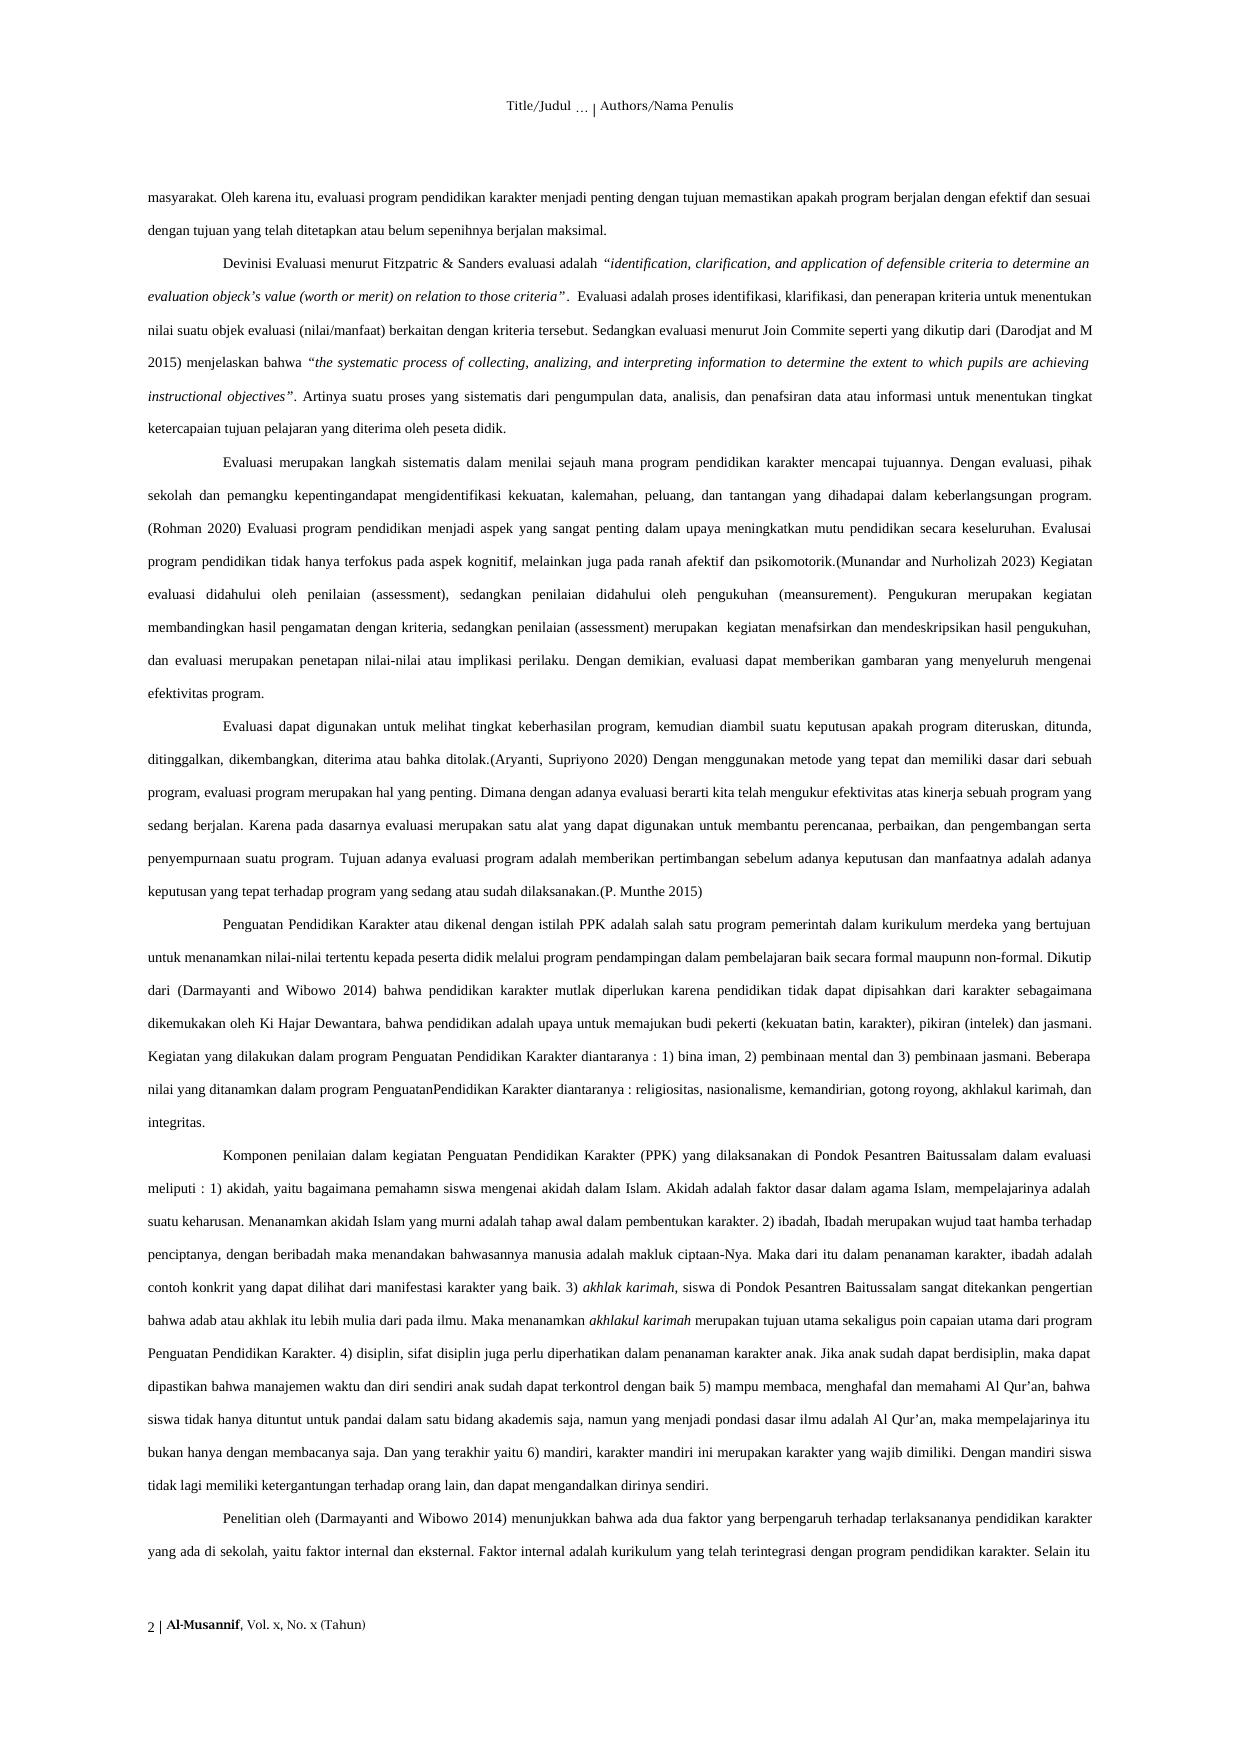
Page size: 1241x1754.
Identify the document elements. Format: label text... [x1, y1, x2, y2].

text Evaluasi merupakan langkah sistematis dalam menilai sejauh mana program pendidikan karakter mencapai tujuannya. Dengan evaluasi, pihak sekolah dan pemangku kepentingandapat mengidentifikasi kekuatan, kalemahan, peluang, dan tantangan yang dihadapai dalam keberlangsungan program.(Rohman 2020) Evaluasi program pendidikan menjadi aspek yang sangat penting dalam upaya meningkatkan mutu pendidikan secara keseluruhan. Evalusai program pendidikan tidak hanya terfokus pada aspek kognitif, melainkan juga pada ranah afektif dan psikomotorik.(Munandar and Nurholizah 2023) Kegiatan evaluasi didahului oleh penilaian (assessment), sedangkan penilaian didahului oleh pengukuhan (meansurement). Pengukuran merupakan kegiatan membandingkan hasil pengamatan dengan kriteria, sedangkan penilaian (assessment) merupakan kegiatan menafsirkan dan mendeskripsikan hasil pengukuhan, dan evaluasi merupakan penetapan nilai-nilai atau implikasi perilaku. Dengan demikian, evaluasi dapat memberikan gambaran yang menyeluruh mengenai efektivitas program. [148, 441, 1092, 701]
text Devinisi Evaluasi menurut Fitzpatric & Sanders evaluasi adalah “identification, clarification, and application of defensible criteria to determine an evaluation objeck’s value (worth or merit) on relation to those criteria”. Evaluasi adalah proses identifikasi, klarifikasi, dan penerapan kriteria untuk menentukan nilai suatu objek evaluasi (nilai/manfaat) berkaitan dengan kriteria tersebut. Sedangkan evaluasi menurut Join Commite seperti yang dikutip dari (Darodjat and M 2015) menjelaskan bahwa “the systematic process of collecting, analizing, and interpreting information to determine the extent to which pupils are achieving instructional objectives”. Artinya suatu proses yang sistematis dari pengumpulan data, analisis, dan penafsiran data atau informasi untuk menentukan tingkat ketercapaian tujuan pelajaran yang diterima oleh peseta didik. [148, 243, 1092, 437]
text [148, 177, 1092, 239]
text Penguatan Pendidikan Karakter atau dikenal dengan istilah PPK adalah salah satu program pemerintah dalam kurikulum merdeka yang bertujuan untuk menanamkan nilai-nilai tertentu kepada peserta didik melalui program pendampingan dalam pembelajaran baik secara formal maupunn non-formal. Dikutip dari (Darmayanti and Wibowo 2014) bahwa pendidikan karakter mutlak diperlukan karena pendidikan tidak dapat dipisahkan dari karakter sebagaimana dikemukakan oleh Ki Hajar Dewantara, bahwa pendidikan adalah upaya untuk memajukan budi pekerti (kekuatan batin, karakter), pikiran (intelek) dan jasmani. Kegiatan yang dilakukan dalam program Penguatan Pendidikan Karakter diantaranya : 1) bina iman, 2) pembinaan mental dan 3) pembinaan jasmani. Beberapa nilai yang ditanamkan dalam program PenguatanPendidikan Karakter diantaranya : religiositas, nasionalisme, kemandirian, gotong royong, akhlakul karimah, dan integritas. [148, 904, 1092, 1131]
text Komponen penilaian dalam kegiatan Penguatan Pendidikan Karakter (PPK) yang dilaksanakan di Pondok Pesantren Baitussalam dalam evaluasi meliputi : 1) akidah, yaitu bagaimana pemahamn siswa mengenai akidah dalam Islam. Akidah adalah faktor dasar dalam agama Islam, mempelajarinya adalah suatu keharusan. Menanamkan akidah Islam yang murni adalah tahap awal dalam pembentukan karakter. 2) ibadah, Ibadah merupakan wujud taat hamba terhadap penciptanya, dengan beribadah maka menandakan bahwasannya manusia adalah makluk ciptaan-Nya. Maka dari itu dalam penanaman karakter, ibadah adalah contoh konkrit yang dapat dilihat dari manifestasi karakter yang baik. 3) akhlak karimah, siswa di Pondok Pesantren Baitussalam sangat ditekankan pengertian bahwa adab atau akhlak itu lebih mulia dari pada ilmu. Maka menanamkan akhlakul karimah merupakan tujuan utama sekaligus poin capaian utama dari program Penguatan Pendidikan Karakter. 4) disiplin, sifat disiplin juga perlu diperhatikan dalam penanaman karakter anak. Jika anak sudah dapat berdisiplin, maka dapat dipastikan bahwa manajemen waktu dan diri sendiri anak sudah dapat terkontrol dengan baik 5) mampu membaca, menghafal dan memahami Al Qur’an, bahwa siswa tidak hanya dituntut untuk pandai dalam satu bidang akademis saja, namun yang menjadi pondasi dasar ilmu adalah Al Qur’an, maka mempelajarinya itu bukan hanya dengan membacanya saja. Dan yang terakhir yaitu 6) mandiri, karakter mandiri ini merupakan karakter yang wajib dimiliki. Dengan mandiri siswa tidak lagi memiliki ketergantungan terhadap orang lain, dan dapat mengandalkan dirinya sendiri. [148, 1135, 1092, 1494]
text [148, 1498, 1092, 1560]
text Evaluasi dapat digunakan untuk melihat tingkat keberhasilan program, kemudian diambil suatu keputusan apakah program diteruskan, ditunda, ditinggalkan, dikembangkan, diterima atau bahka ditolak.(Aryanti, Supriyono 2020) Dengan menggunakan metode yang tepat dan memiliki dasar dari sebuah program, evaluasi program merupakan hal yang penting. Dimana dengan adanya evaluasi berarti kita telah mengukur efektivitas atas kinerja sebuah program yang sedang berjalan. Karena pada dasarnya evaluasi merupakan satu alat yang dapat digunakan untuk membantu perencanaa, perbaikan, dan pengembangan serta penyempurnaan suatu program. Tujuan adanya evaluasi program adalah memberikan pertimbangan sebelum adanya keputusan dan manfaatnya adalah adanya keputusan yang tepat terhadap program yang sedang atau sudah dilaksanakan.(P. Munthe 2015) [148, 706, 1092, 899]
